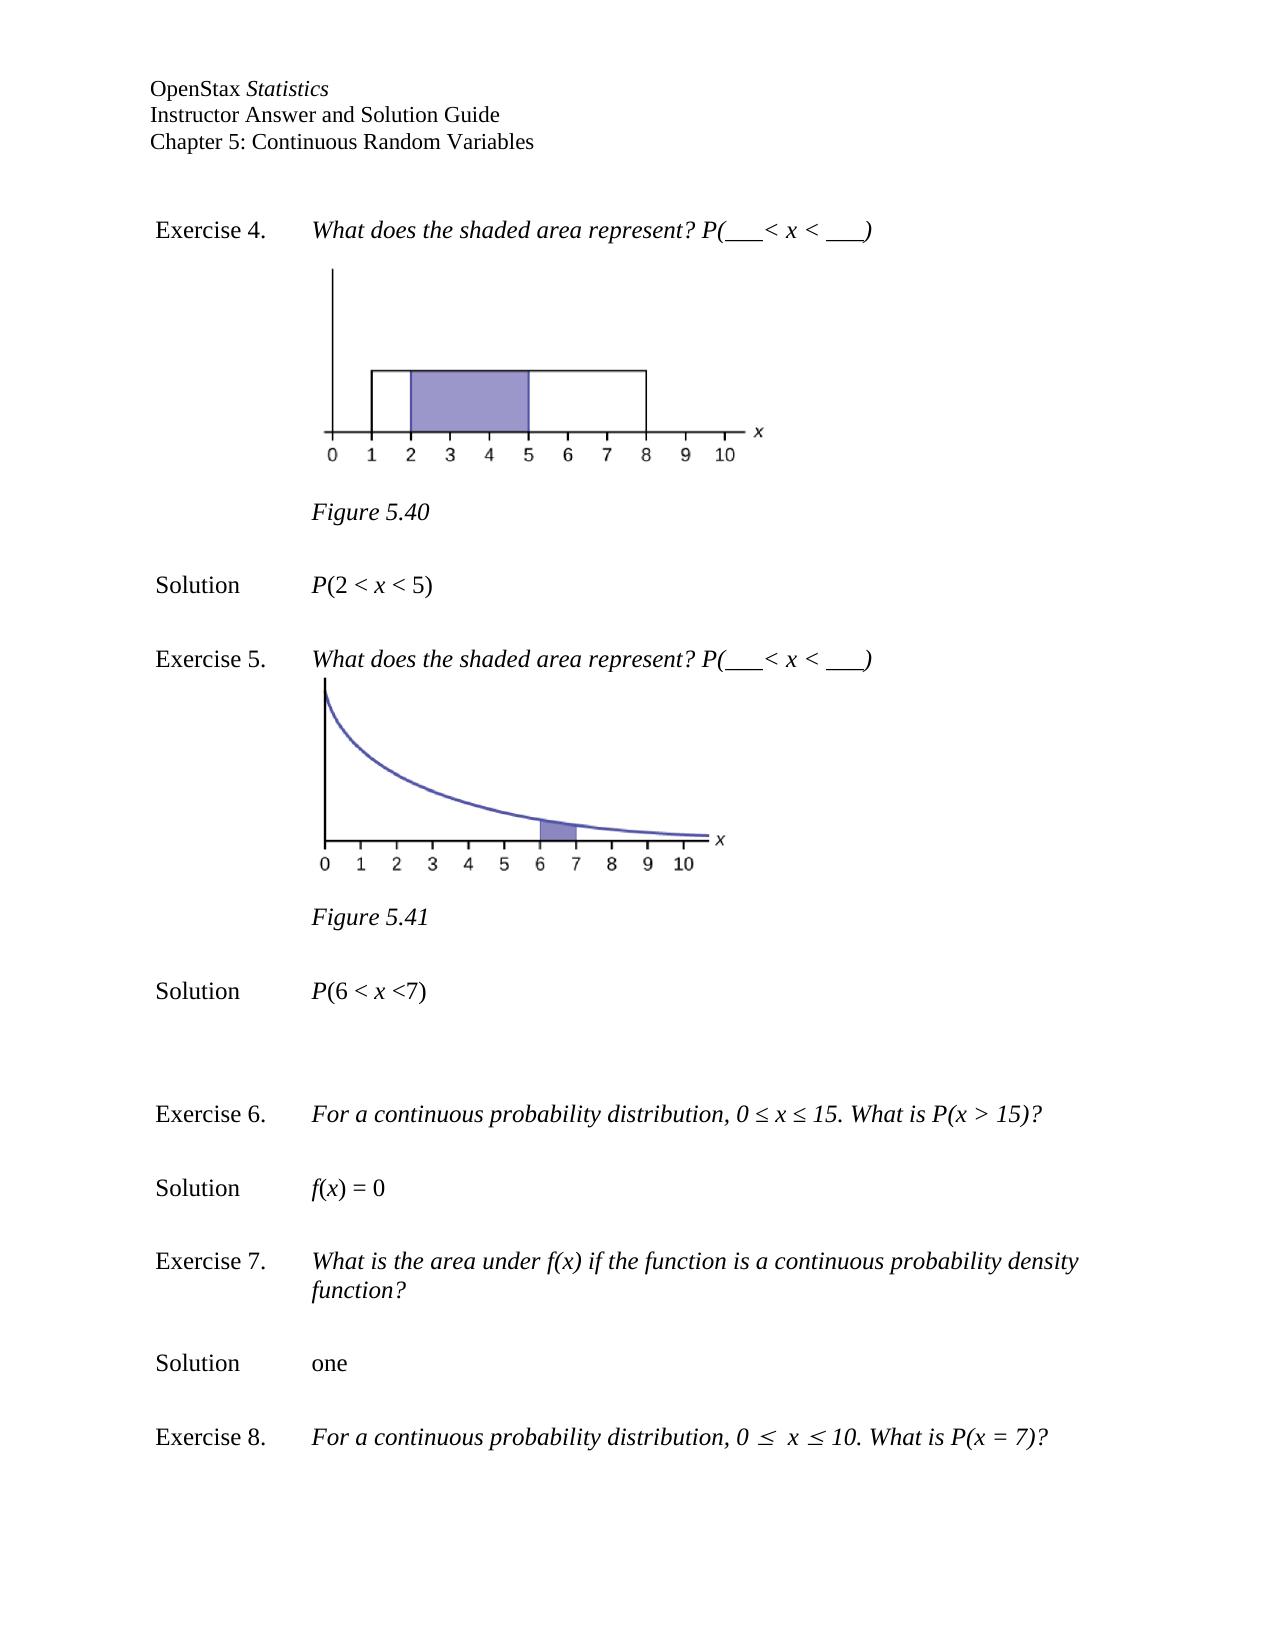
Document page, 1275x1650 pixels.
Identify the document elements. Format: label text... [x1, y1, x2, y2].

table_cell For a continuous probability distribution, 0 ≤ x ≤ 15. What is P(x > 15)? [300, 1066, 1153, 1140]
table_cell P(6 < x <7) [300, 943, 1153, 1066]
table_cell For a continuous probability distribution, 0 x 10. What is P(x = 7)? [300, 1389, 1153, 1463]
table_cell Solution [143, 537, 299, 611]
table_cell What is the area under f(x) if the function is a continuous probability density function? [300, 1213, 1153, 1316]
picture [311, 672, 768, 882]
table_cell Solution [143, 943, 299, 1066]
table_cell Exercise 7. [143, 1213, 299, 1316]
table_cell Solution [143, 1140, 299, 1213]
table_cell one [300, 1316, 1153, 1389]
picture [311, 265, 798, 476]
table_cell What does the shaded area represent? P(___< x < ___) Figure 5.41 [300, 611, 1153, 943]
table_cell P(2 < x < 5) [300, 537, 1153, 611]
table_cell f(x) = 0 [300, 1140, 1153, 1213]
table_cell Exercise 6. [143, 1066, 299, 1140]
table_cell What does the shaded area represent? P(___< x < ___) Figure 5.40 [300, 183, 1153, 537]
table_cell Exercise 4. [143, 183, 299, 537]
table_cell Solution [143, 1316, 299, 1389]
table_cell Exercise 5. [143, 611, 299, 943]
table_cell Exercise 8. [143, 1389, 299, 1463]
